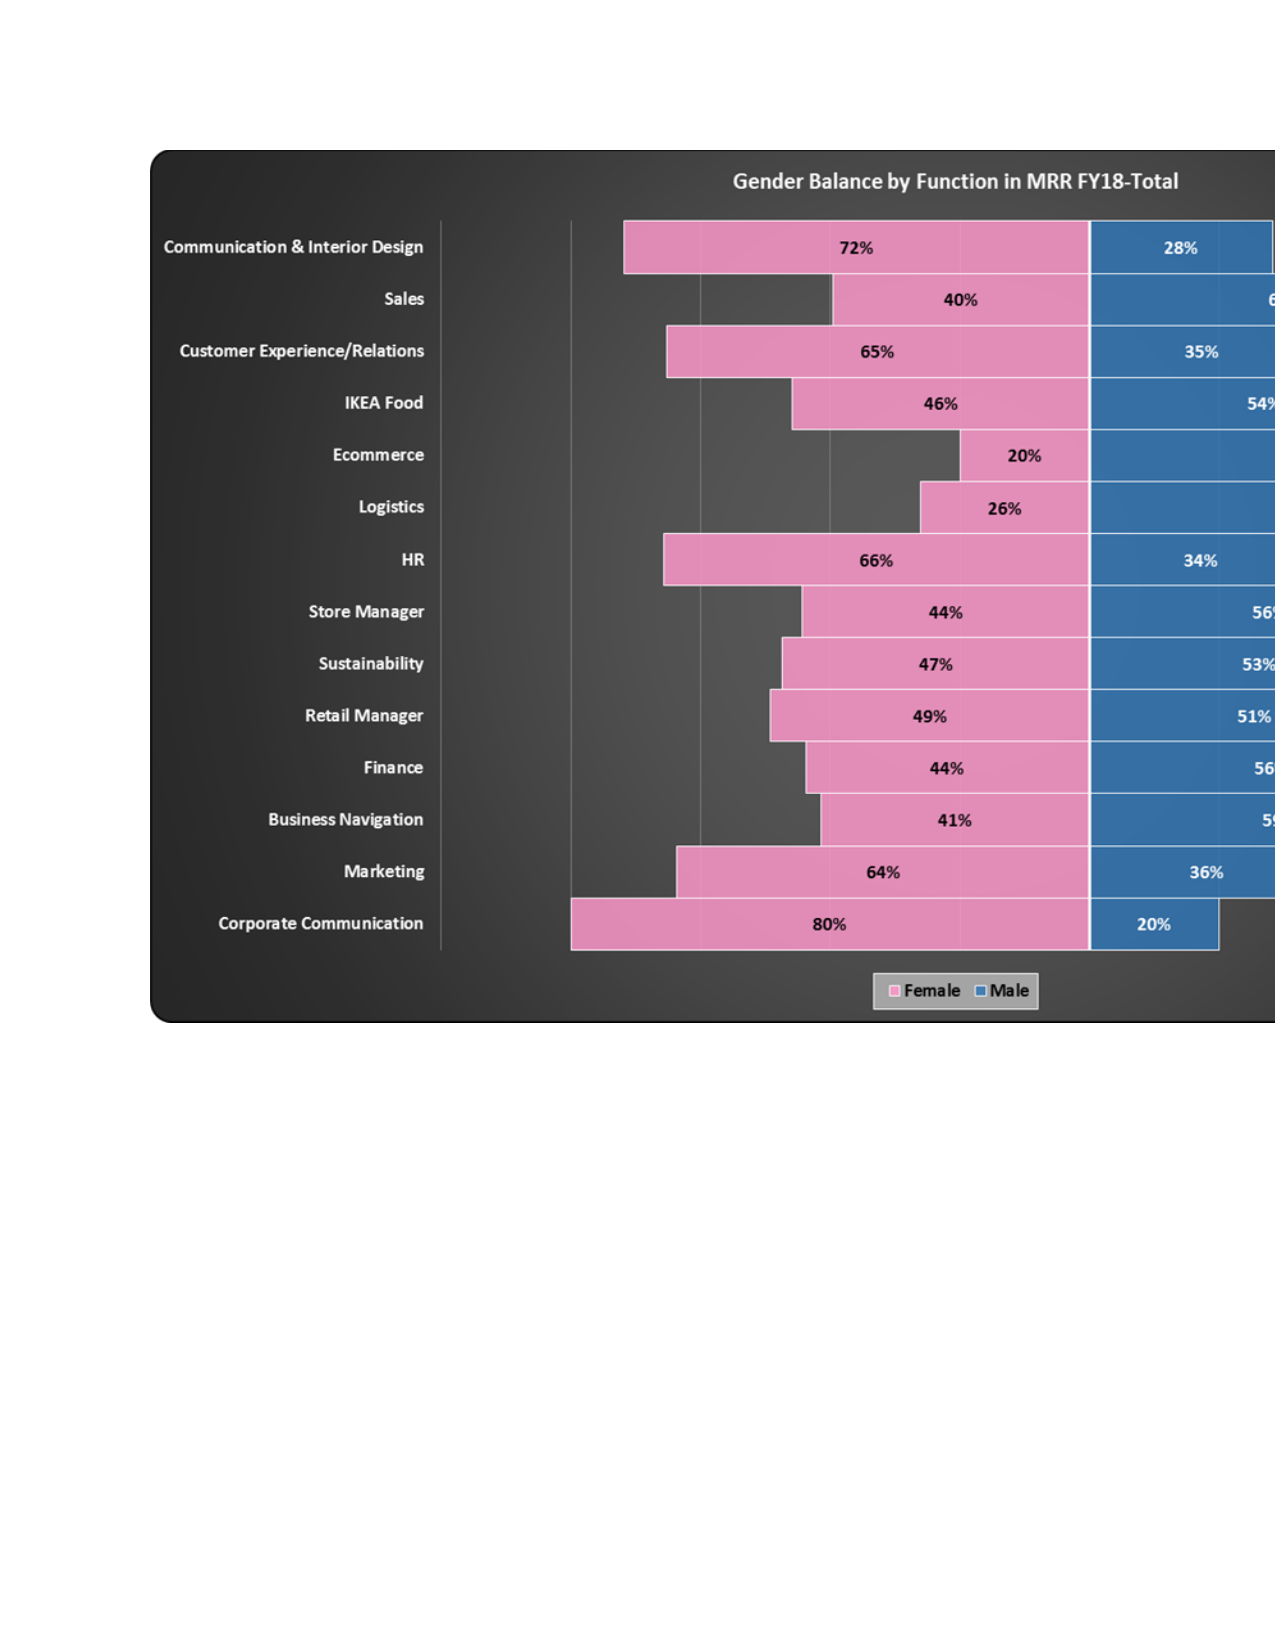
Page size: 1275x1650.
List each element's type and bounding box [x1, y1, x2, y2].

picture [150, 150, 1275, 1023]
